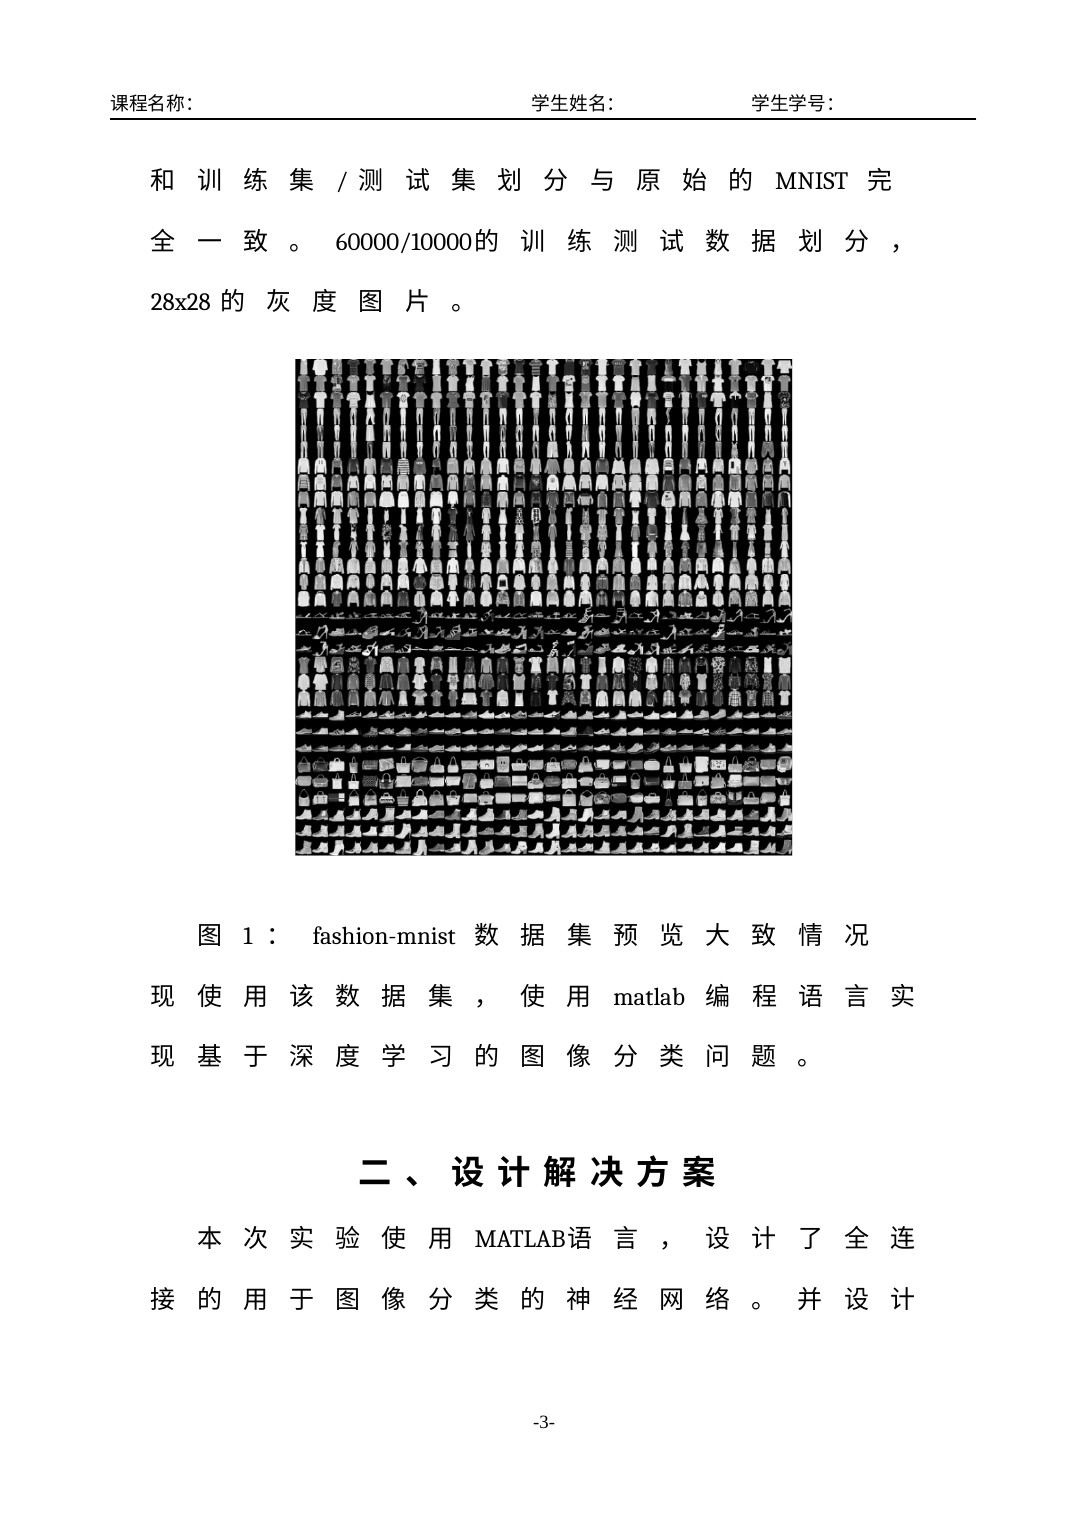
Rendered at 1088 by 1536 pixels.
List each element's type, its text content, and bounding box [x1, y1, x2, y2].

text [151, 1207, 937, 1328]
text 现使用该数据集，使用matlab编程语言实现基于深度学习的图像分类问题。 [151, 964, 937, 1085]
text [151, 148, 937, 330]
picture [295, 359, 793, 856]
title 二、设计解决方案 [151, 1140, 937, 1201]
text 图1：fashion-mnist数据集预览大致情况 [151, 904, 937, 964]
